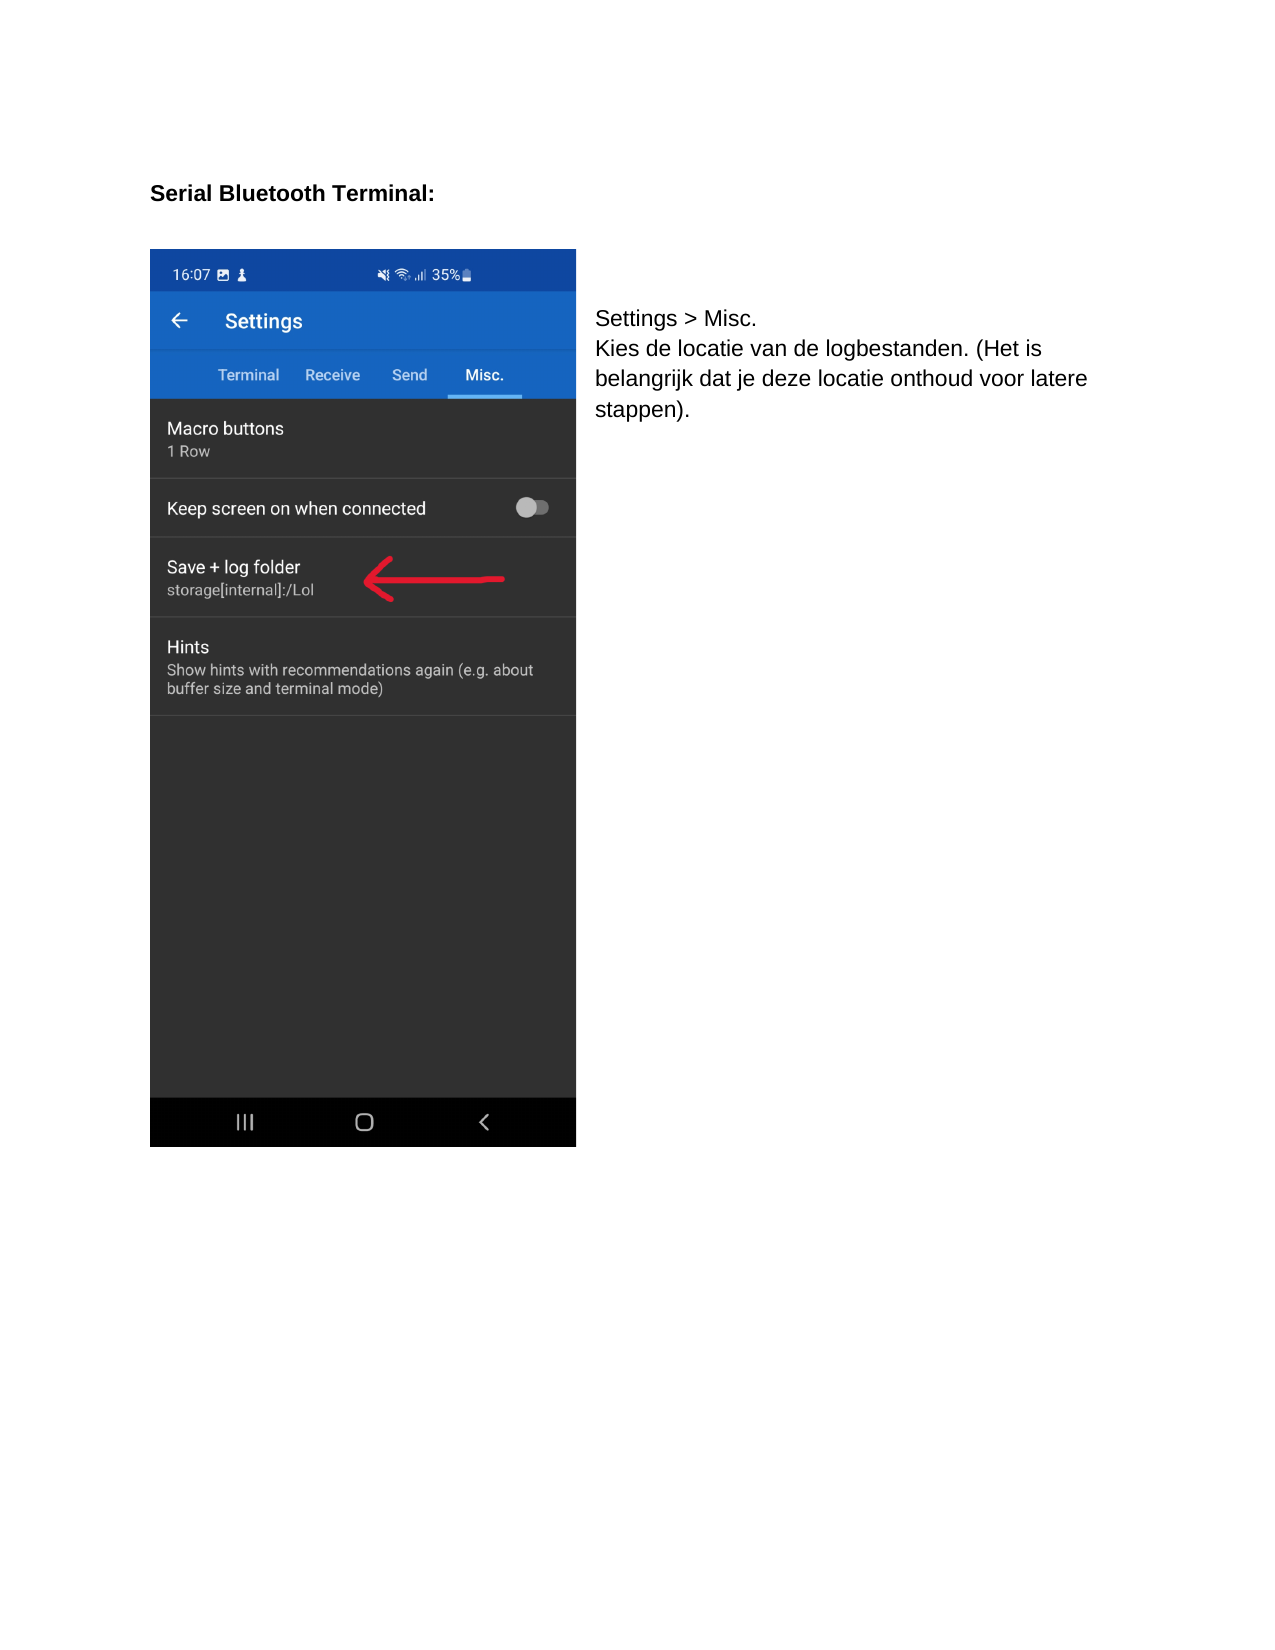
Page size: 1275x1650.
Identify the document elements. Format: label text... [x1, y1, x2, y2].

text Serial Bluetooth Terminal: [150, 180, 1125, 207]
text Kies de locatie van de logbestanden. (Het is belangrijk dat je deze locatie onthoud voor latere stappen). [577, 335, 1125, 422]
text Settings > Misc. [577, 305, 1125, 331]
picture [150, 249, 577, 1147]
